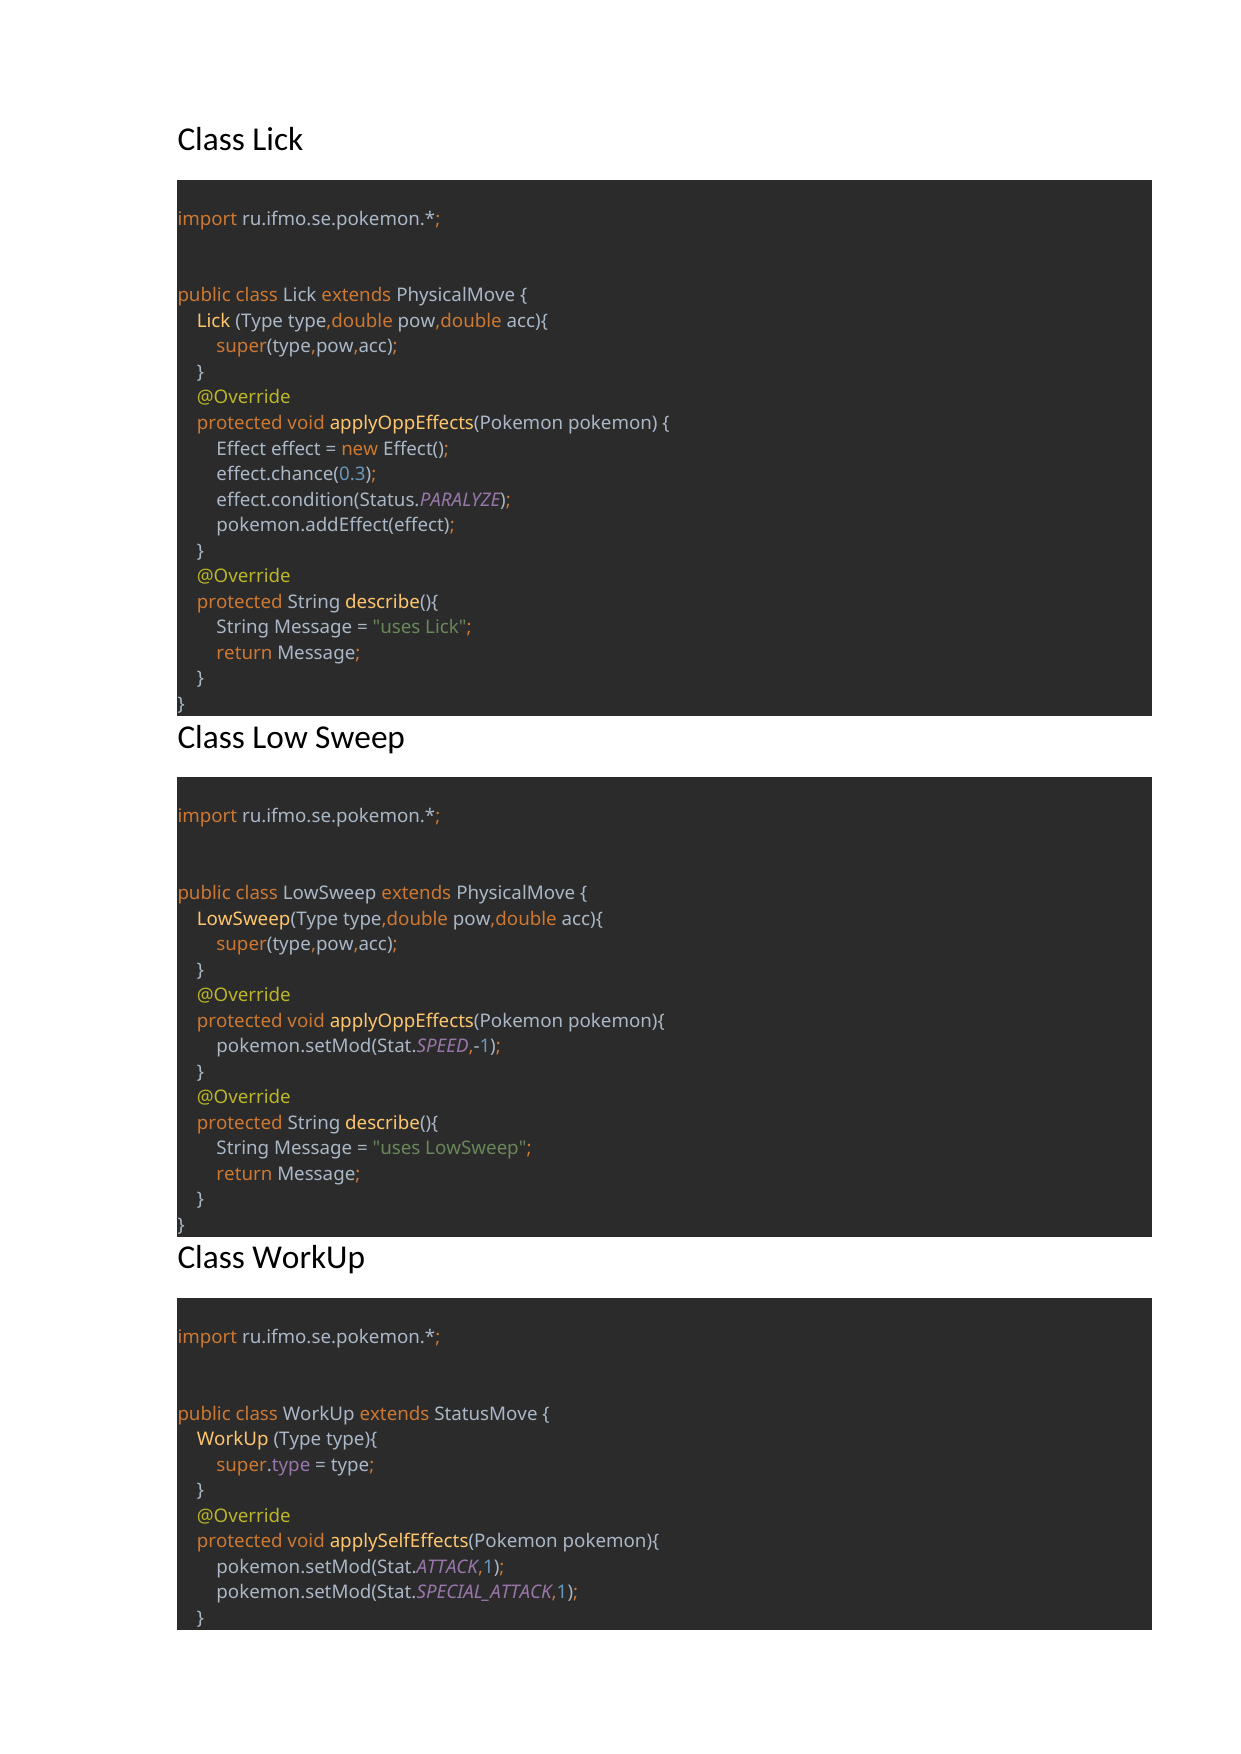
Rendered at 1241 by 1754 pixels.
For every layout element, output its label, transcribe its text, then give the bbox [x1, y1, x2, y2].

text public class LowSweep extends PhysicalMove { LowSweep(Type type,double pow,double acc){ super(type,pow,acc); } @Override protected void applyOppEffects(Pokemon pokemon){ pokemon.setMod(Stat.SPEED,-1); } @Override protected String describe(){ String Message = "uses LowSweep"; return Message; } } [177, 828, 1152, 1237]
text Class Lick [177, 118, 1152, 159]
text Class WorkUp [177, 1237, 1152, 1277]
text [177, 1349, 1152, 1630]
text import ru.ifmo.se.pokemon.*; [177, 1298, 1152, 1349]
text public class Lick extends PhysicalMove { Lick (Type type,double pow,double acc){ super(type,pow,acc); } @Override protected void applyOppEffects(Pokemon pokemon) { Effect effect = new Effect(); effect.chance(0.3); effect.condition(Status.PARALYZE); pokemon.addEffect(effect); } @Override protected String describe(){ String Message = "uses Lick"; return Message; } } [177, 231, 1152, 716]
text Class Low Sweep [177, 716, 1152, 756]
text import ru.ifmo.se.pokemon.*; [177, 180, 1152, 231]
text import ru.ifmo.se.pokemon.*; [177, 777, 1152, 828]
